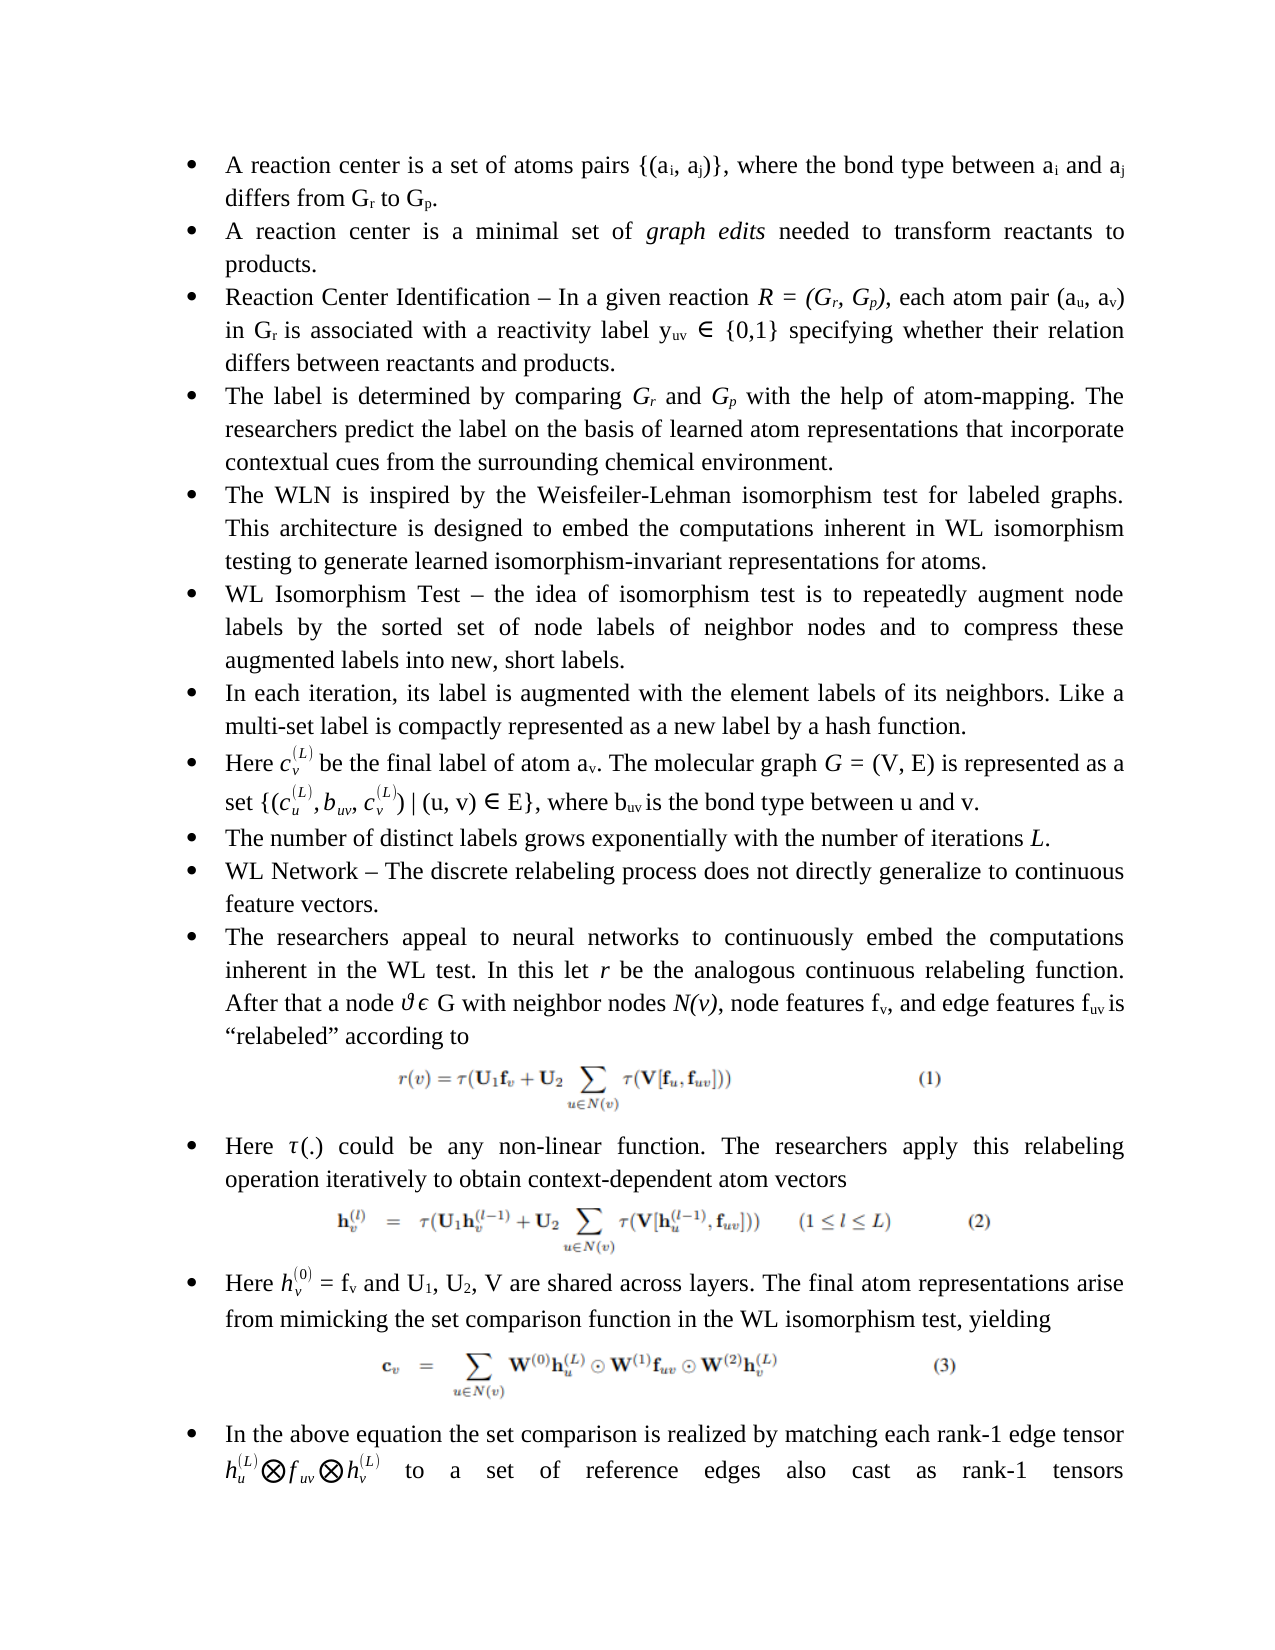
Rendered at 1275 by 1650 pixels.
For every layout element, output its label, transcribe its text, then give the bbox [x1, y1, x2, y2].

list The researchers appeal to neural networks to continuously embed the computations inherent in the WL test. In this let r be the analogous continuous relabeling function. After that a node G with neighbor nodes N(v), node features fv, and edge features fuv is “relabeled” according to [187, 922, 1125, 1050]
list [187, 1419, 1125, 1487]
list In each iteration, its label is augmented with the element labels of its neighbors. Like a multi-set label is compactly represented as a new label by a hash function. [187, 678, 1125, 740]
list WL Isomorphism Test – the idea of isomorphism test is to repeatedly augment node labels by the sorted set of node labels of neighbor nodes and to compress these augmented labels into new, short labels. [187, 579, 1125, 674]
list A reaction center is a set of atoms pairs {(ai, aj)}, where the bond type between ai and aj differs from Gr to Gp. [187, 150, 1125, 212]
list Here = fv and U1, U2, V are shared across layers. The final atom representations arise from mimicking the set comparison function in the WL isomorphism test, yielding [187, 1265, 1125, 1333]
list Reaction Center Identification – In a given reaction R = (Gr, Gp), each atom pair (au, av) in Gr is associated with a reactivity label yuv {0,1} specifying whether their relation differs between reactants and products. [187, 282, 1125, 377]
list A reaction center is a minimal set of graph edits needed to transform reactants to products. [187, 216, 1125, 278]
picture [321, 1197, 1029, 1261]
list The label is determined by comparing Gr and Gp with the help of atom-mapping. The researchers predict the label on the basis of learned atom representations that incorporate contextual cues from the surrounding chemical environment. [187, 381, 1125, 476]
list Here be the final label of atom av. The molecular graph G = (V, E) is represented as a set {(, ) | (u, v) E}, where buv is the bond type between u and v. [187, 744, 1125, 819]
picture [378, 1054, 972, 1127]
picture [362, 1337, 988, 1416]
list The number of distinct labels grows exponentially with the number of iterations L. [187, 823, 1125, 852]
list Here (.) could be any non-linear function. The researchers apply this relabeling operation iteratively to obtain context-dependent atom vectors [187, 1131, 1125, 1193]
list WL Network – The discrete relabeling process does not directly generalize to continuous feature vectors. [187, 856, 1125, 918]
list The WLN is inspired by the Weisfeiler-Lehman isomorphism test for labeled graphs. This architecture is designed to embed the computations inherent in WL isomorphism testing to generate learned isomorphism-invariant representations for atoms. [187, 480, 1125, 575]
